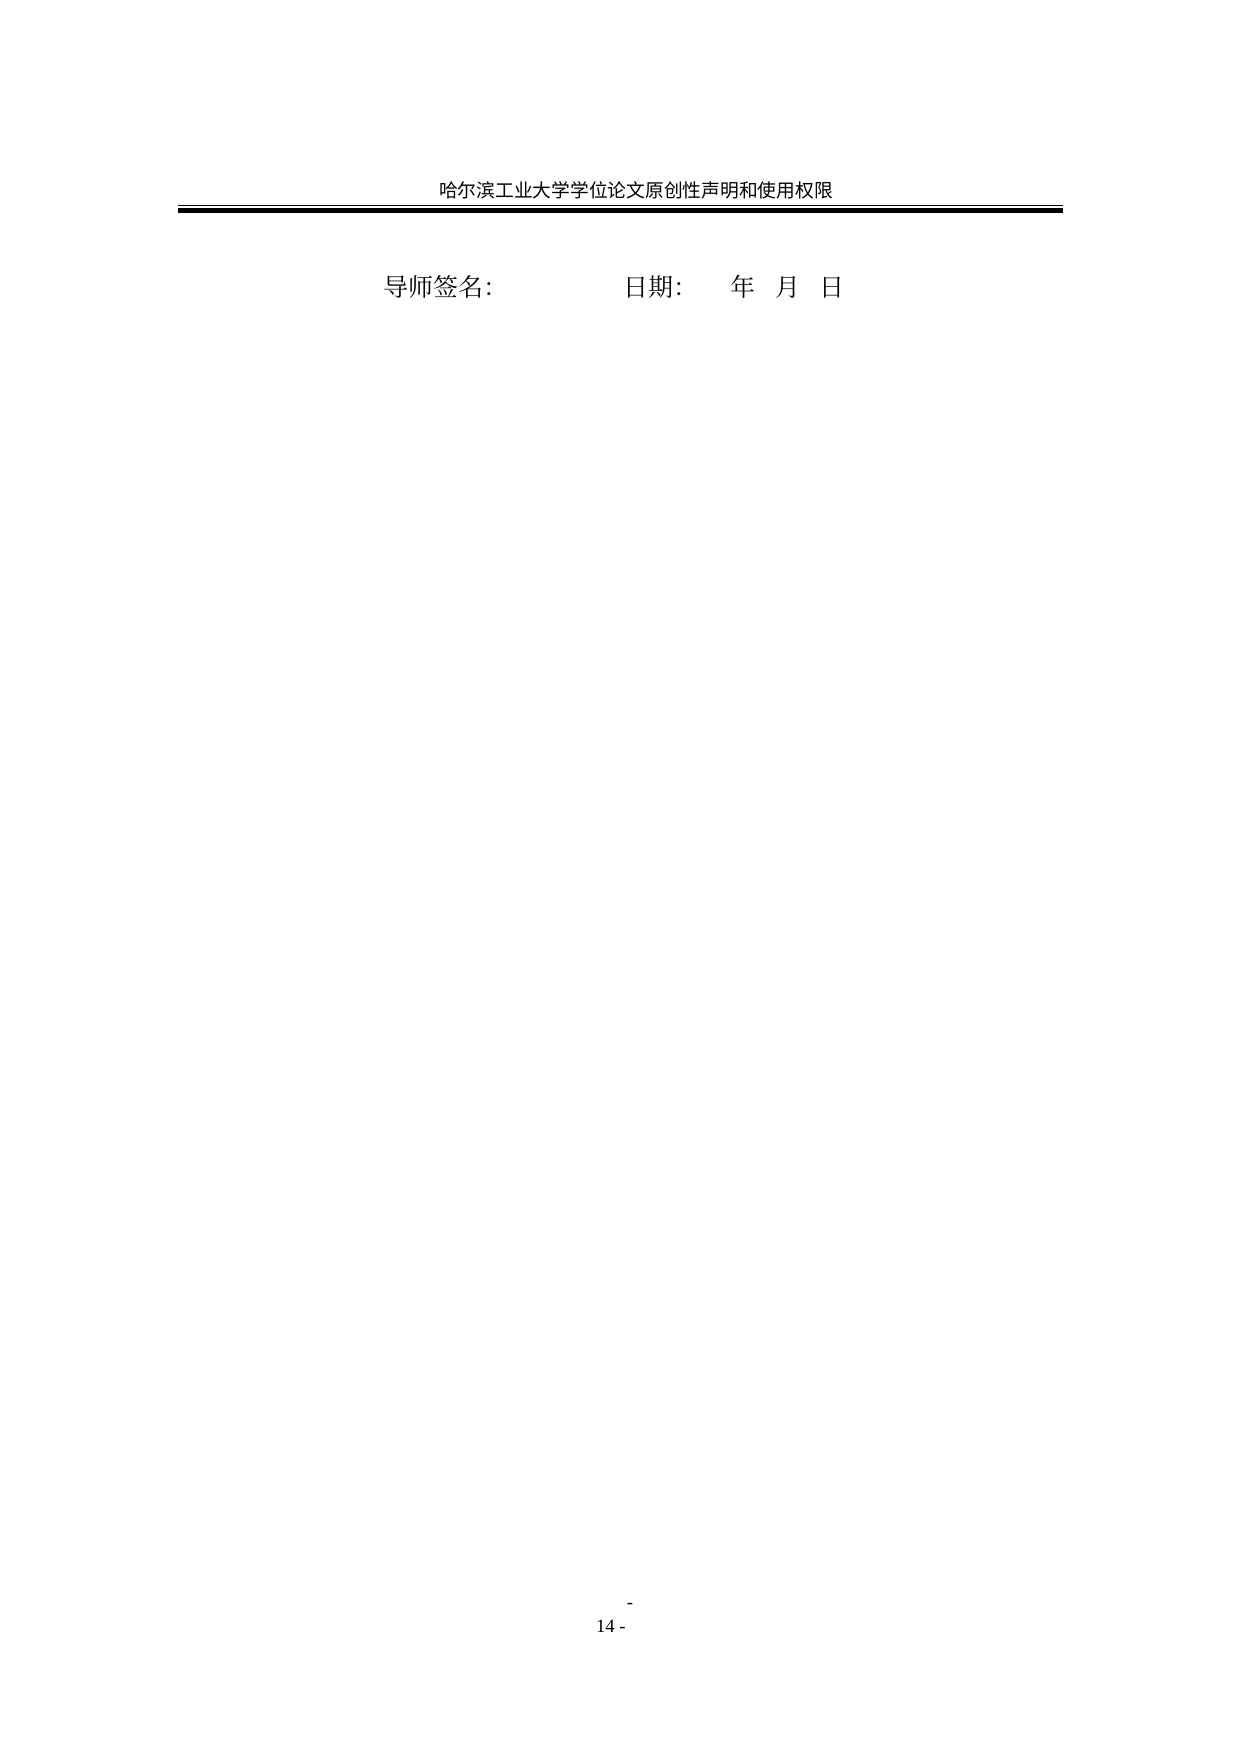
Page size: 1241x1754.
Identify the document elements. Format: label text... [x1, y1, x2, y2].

text 导师签名： 日期： 年 月 日 [186, 268, 1054, 303]
